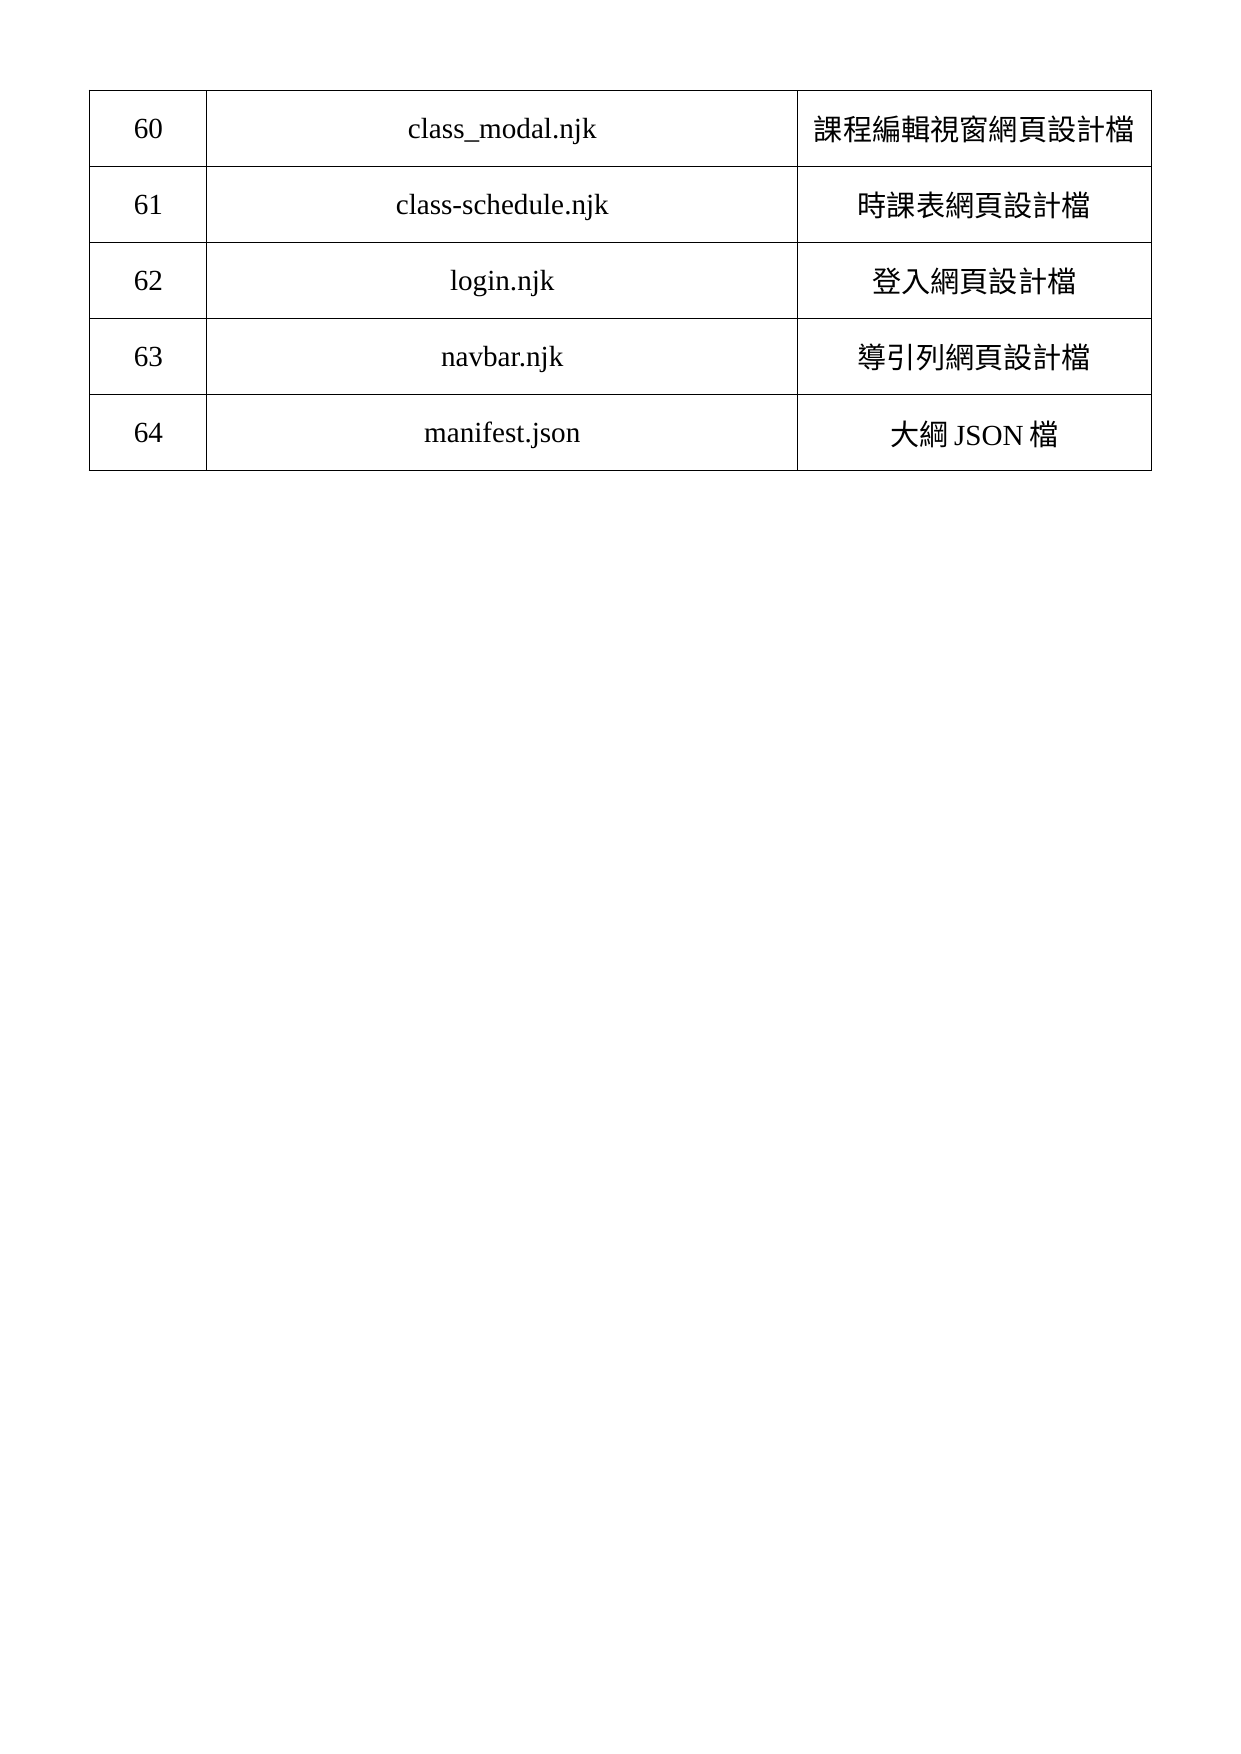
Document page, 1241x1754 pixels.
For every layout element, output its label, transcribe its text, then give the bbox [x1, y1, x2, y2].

table_cell 62 [90, 243, 206, 318]
table_cell 61 [90, 167, 206, 242]
table_cell 63 [90, 319, 206, 394]
table_cell 64 [90, 395, 206, 470]
table_cell login.njk [207, 243, 797, 318]
table_cell 時課表網頁設計檔 [798, 167, 1151, 242]
table_cell manifest.json [207, 395, 797, 470]
table_cell navbar.njk [207, 319, 797, 394]
table_cell 60 [90, 91, 206, 166]
table_cell 大綱JSON檔 [798, 395, 1151, 470]
table_cell 導引列網頁設計檔 [798, 319, 1151, 394]
table_cell class-schedule.njk [207, 167, 797, 242]
table_cell class_modal.njk [207, 91, 797, 166]
table_cell 登入網頁設計檔 [798, 243, 1151, 318]
table_cell 課程編輯視窗網頁設計檔 [798, 91, 1151, 166]
